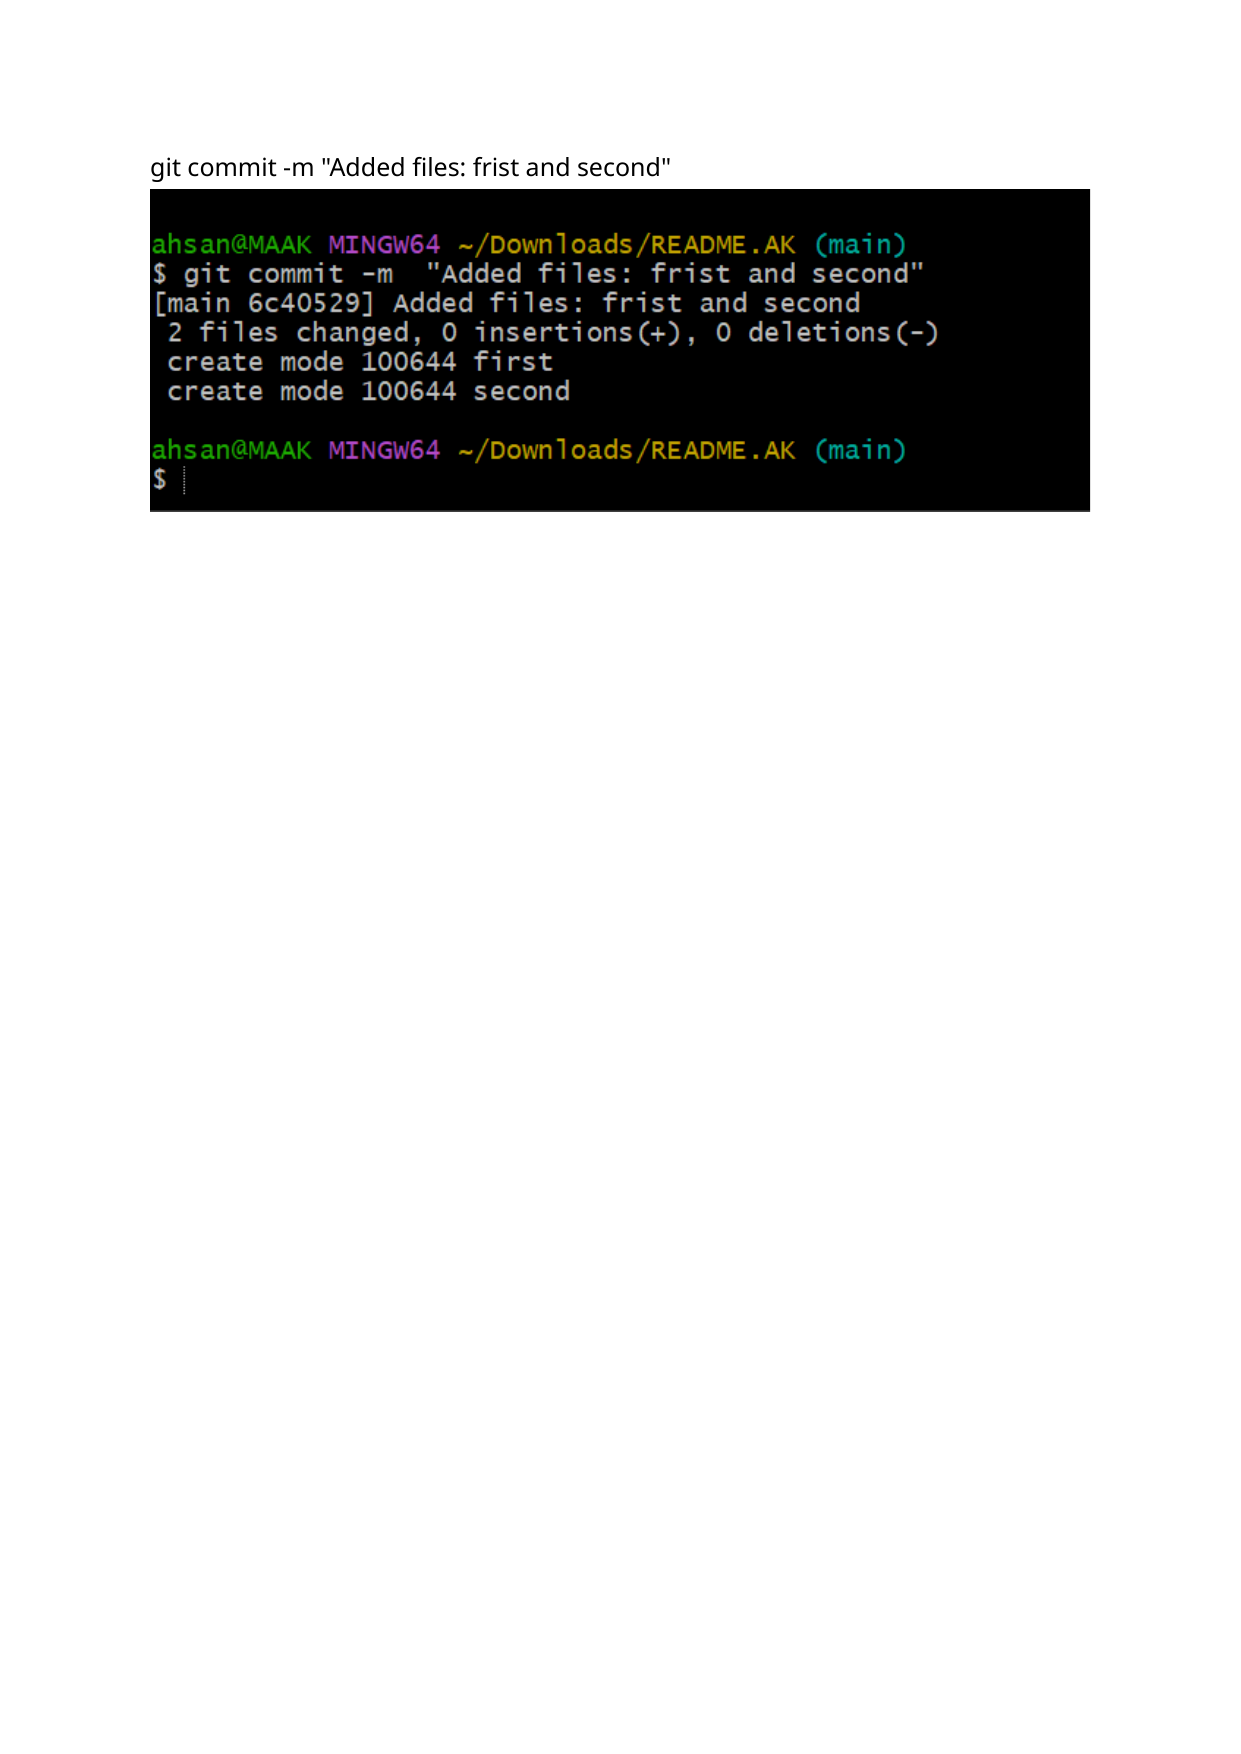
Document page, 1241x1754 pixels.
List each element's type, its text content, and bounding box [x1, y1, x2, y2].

picture [150, 189, 1091, 512]
text git commit -m "Added files: frist and second" [150, 150, 1090, 189]
